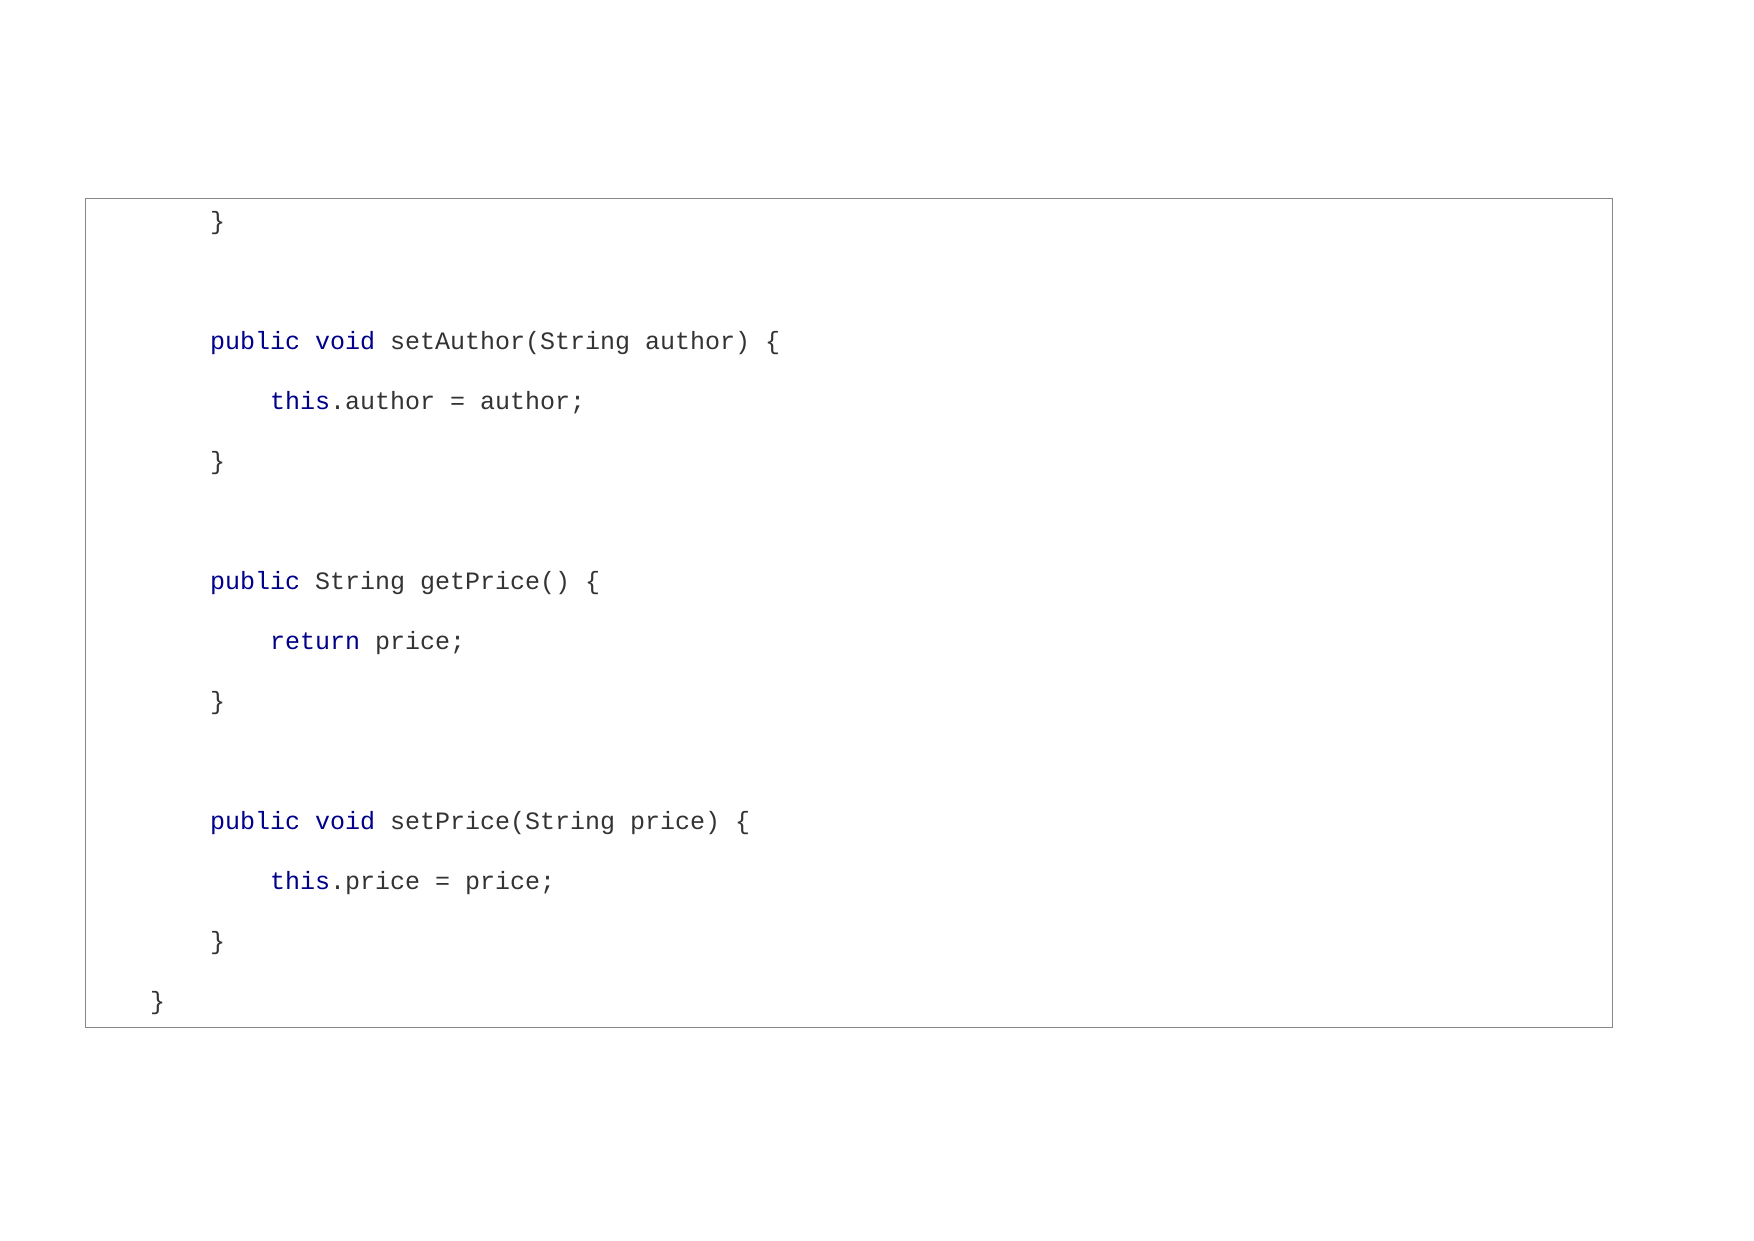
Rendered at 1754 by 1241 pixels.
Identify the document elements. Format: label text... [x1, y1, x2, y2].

text this.author = author; [86, 378, 1612, 419]
text } [86, 199, 1612, 239]
text } [86, 918, 1612, 959]
text } [86, 678, 1612, 719]
text this.price = price; [86, 858, 1612, 899]
text } [86, 438, 1612, 479]
text public void setAuthor(String author) { [86, 318, 1612, 359]
text public String getPrice() { [86, 558, 1612, 599]
text return price; [86, 618, 1612, 659]
text public void setPrice(String price) { [86, 798, 1612, 839]
text } [86, 978, 1612, 1027]
